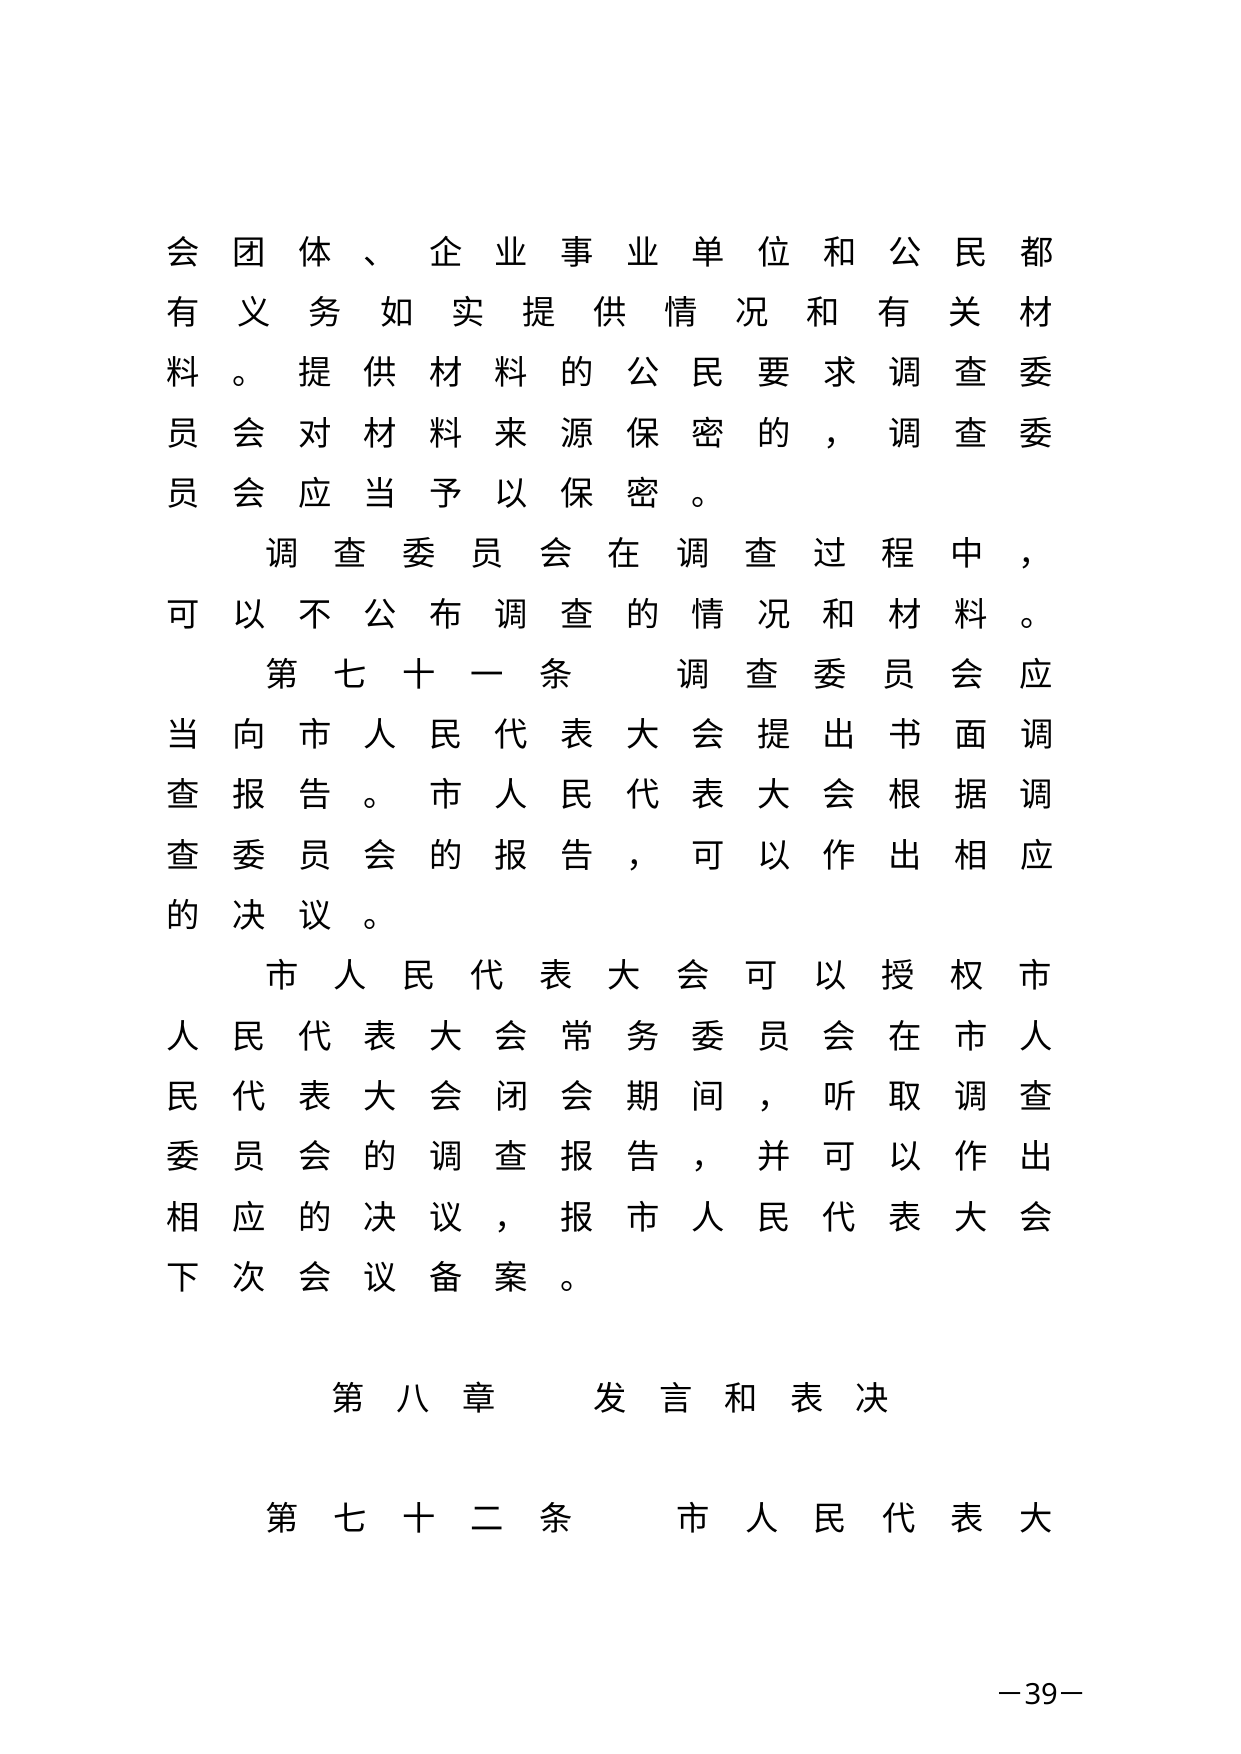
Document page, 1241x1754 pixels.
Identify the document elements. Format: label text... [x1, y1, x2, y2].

text 市人民代表大会可以授权市人民代表大会常务委员会在市人民代表大会闭会期间，听取调查委员会的调查报告，并可以作出相应的决议，报市人民代表大会下次会议备案。 [167, 943, 1085, 1305]
text 调查委员会在调查过程中，可以不公布调查的情况和材料。 [167, 521, 1085, 642]
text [167, 219, 1085, 521]
text 第八章 发言和表决 [167, 1365, 1085, 1426]
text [167, 1486, 1085, 1546]
text 第七十一条 调查委员会应当向市人民代表大会提出书面调查报告。市人民代表大会根据调查委员会的报告，可以作出相应的决议。 [167, 642, 1085, 943]
